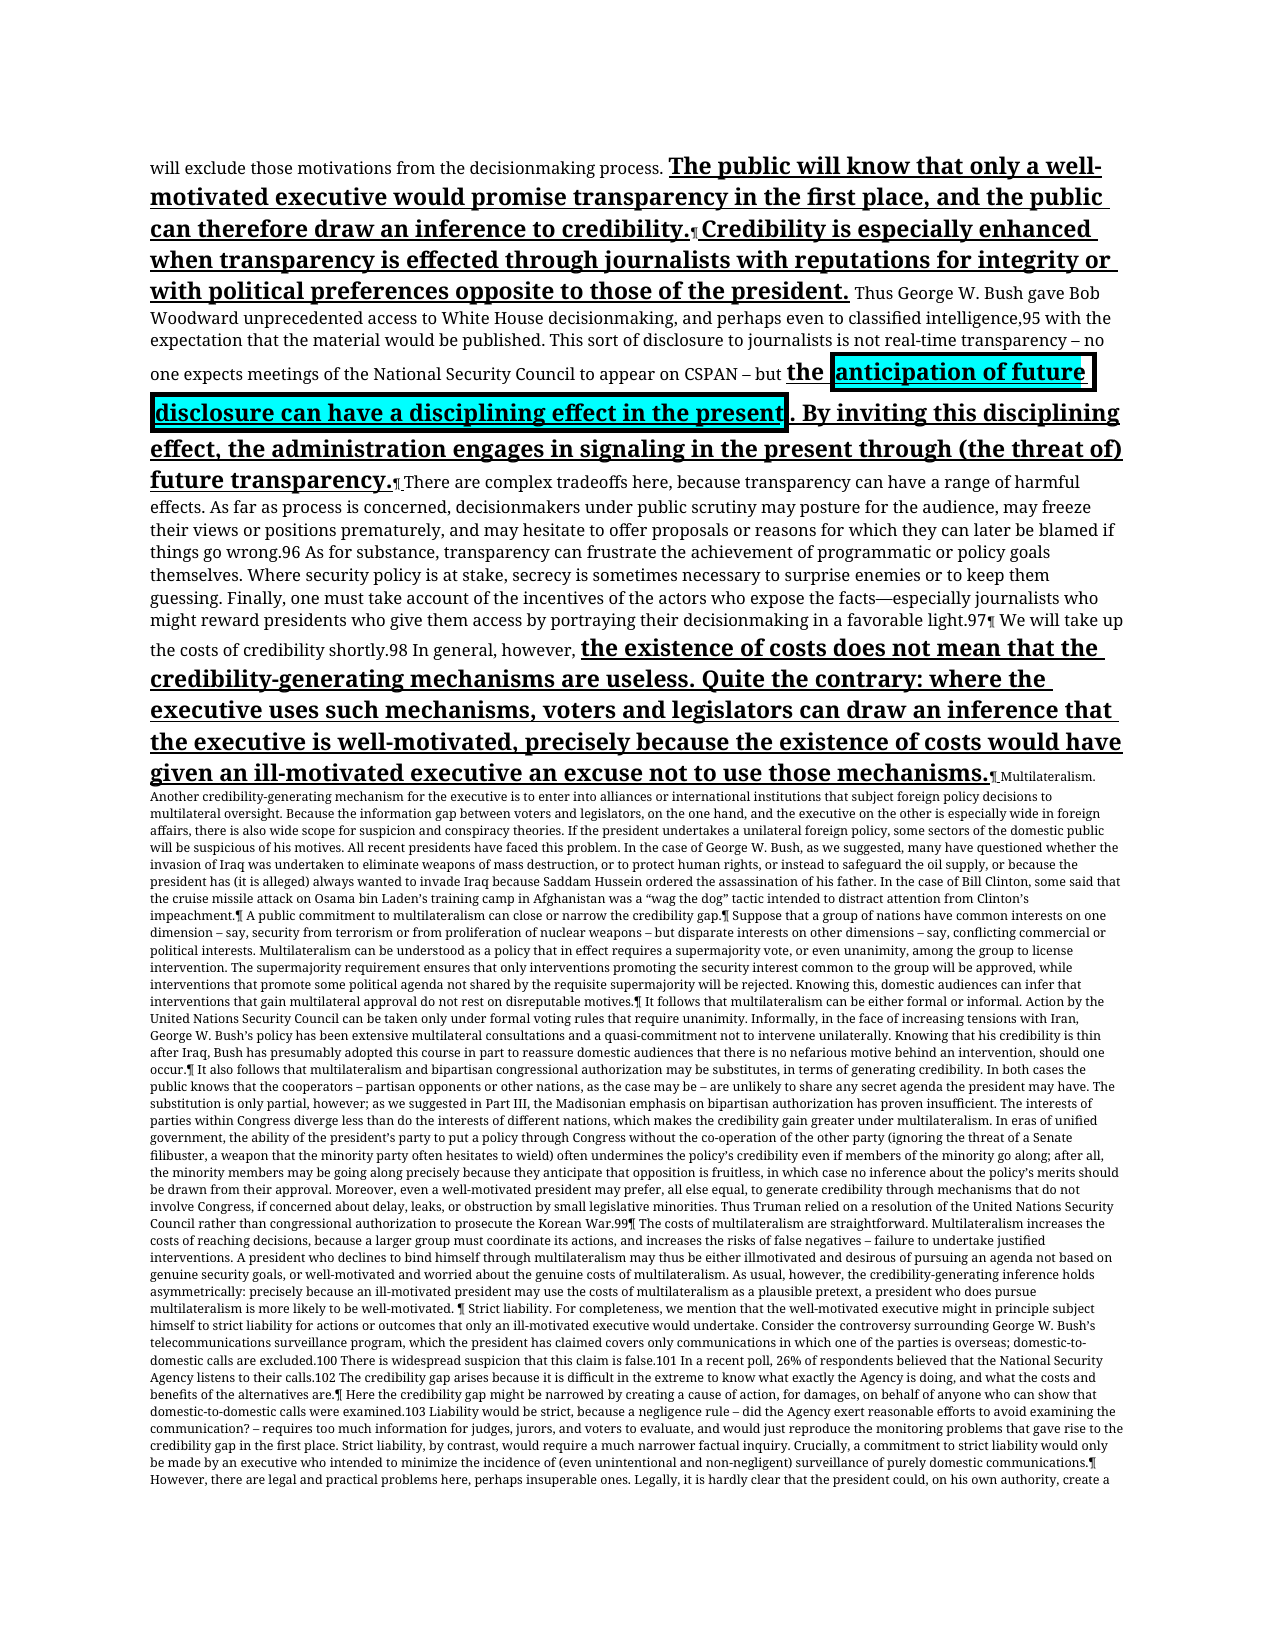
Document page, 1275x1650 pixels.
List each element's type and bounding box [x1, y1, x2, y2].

text [150, 150, 1125, 1488]
